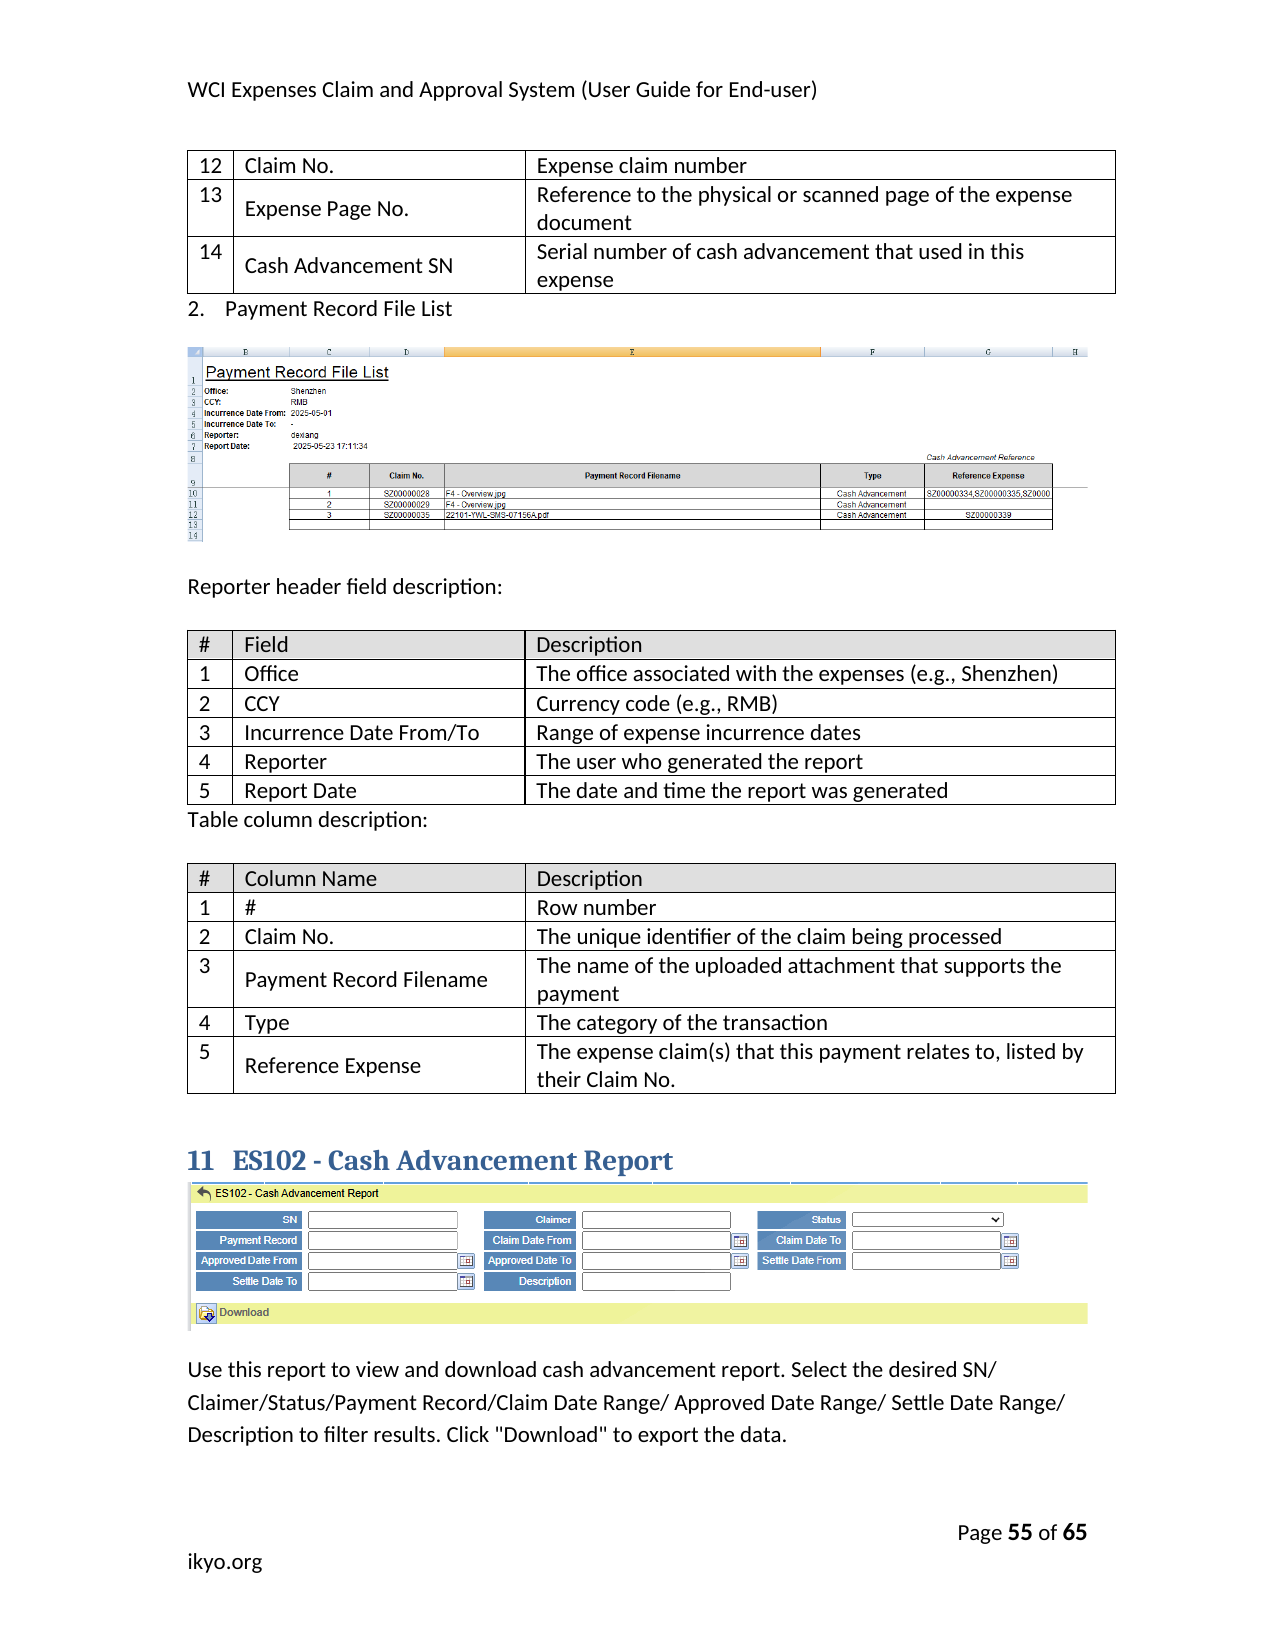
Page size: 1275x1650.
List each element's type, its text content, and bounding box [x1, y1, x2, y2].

table_cell Reporter [233, 747, 524, 775]
picture [187, 1182, 1088, 1331]
table_cell Type [234, 1008, 525, 1036]
table_cell Row number [526, 893, 1115, 921]
table_header Description [526, 631, 1115, 658]
table_cell 2 [188, 922, 233, 950]
table_cell The expense claim(s) that this payment relates to, listed by their Claim No. [526, 1037, 1115, 1093]
table_cell Cash Advancement SN [234, 237, 525, 293]
table_cell The unique identifier of the claim being processed [526, 922, 1115, 950]
table_cell Expense claim number [526, 151, 1115, 179]
subtitle ES102 - Cash Advancement Report [187, 1144, 1087, 1178]
table_cell 5 [188, 776, 232, 804]
table_cell 4 [188, 1008, 233, 1036]
table_cell Serial number of cash advancement that used in this expense [526, 237, 1115, 293]
table_cell The date and time the report was generated [526, 776, 1115, 804]
table_cell Office [233, 660, 524, 688]
table_cell Expense Page No. [234, 180, 525, 236]
table_cell The category of the transaction [526, 1008, 1115, 1036]
table_cell Reference Expense [234, 1037, 525, 1093]
picture [187, 347, 1088, 542]
table_cell Incurrence Date From/To [233, 718, 524, 746]
table_header # [188, 864, 233, 892]
table_cell CCY [233, 689, 524, 717]
table_cell Range of expense incurrence dates [526, 718, 1115, 746]
list Payment Record File List [187, 294, 1087, 322]
table_cell 14 [188, 237, 233, 293]
text Reporter header field description: [187, 572, 1200, 600]
table_cell 1 [188, 660, 232, 688]
table_cell 3 [188, 718, 232, 746]
table_cell 2 [188, 689, 232, 717]
table_cell Reference to the physical or scanned page of the expense document [526, 180, 1115, 236]
table_cell The office associated with the expenses (e.g., Shenzhen) [526, 660, 1115, 688]
table_header Description [526, 864, 1115, 892]
text Use this report to view and download cash advancement report. Select the desired SN/ Claimer/Status/Payment Record/Claim Date Range/ Approved Date Range/ Settle Date Range/ Description to filter results. Click "Download" to export the data. [187, 1356, 1087, 1448]
table_cell Currency code (e.g., RMB) [526, 689, 1115, 717]
table_cell Payment Record Filename [234, 951, 525, 1007]
table_header Column Name [234, 864, 525, 892]
table_cell Claim No. [234, 922, 525, 950]
text Table column description: [187, 805, 1200, 833]
table_cell The name of the uploaded attachment that supports the payment [526, 951, 1115, 1007]
table_header # [188, 631, 232, 658]
table_cell 12 [188, 151, 233, 179]
table_header Field [233, 631, 524, 658]
table_cell 4 [188, 747, 232, 775]
table_cell # [234, 893, 525, 921]
table_cell 1 [188, 893, 233, 921]
table_cell 3 [188, 951, 233, 1007]
table_cell The user who generated the report [526, 747, 1115, 775]
table_cell 5 [188, 1037, 233, 1093]
table_cell 13 [188, 180, 233, 236]
table_cell Report Date [233, 776, 524, 804]
table_cell Claim No. [234, 151, 525, 179]
